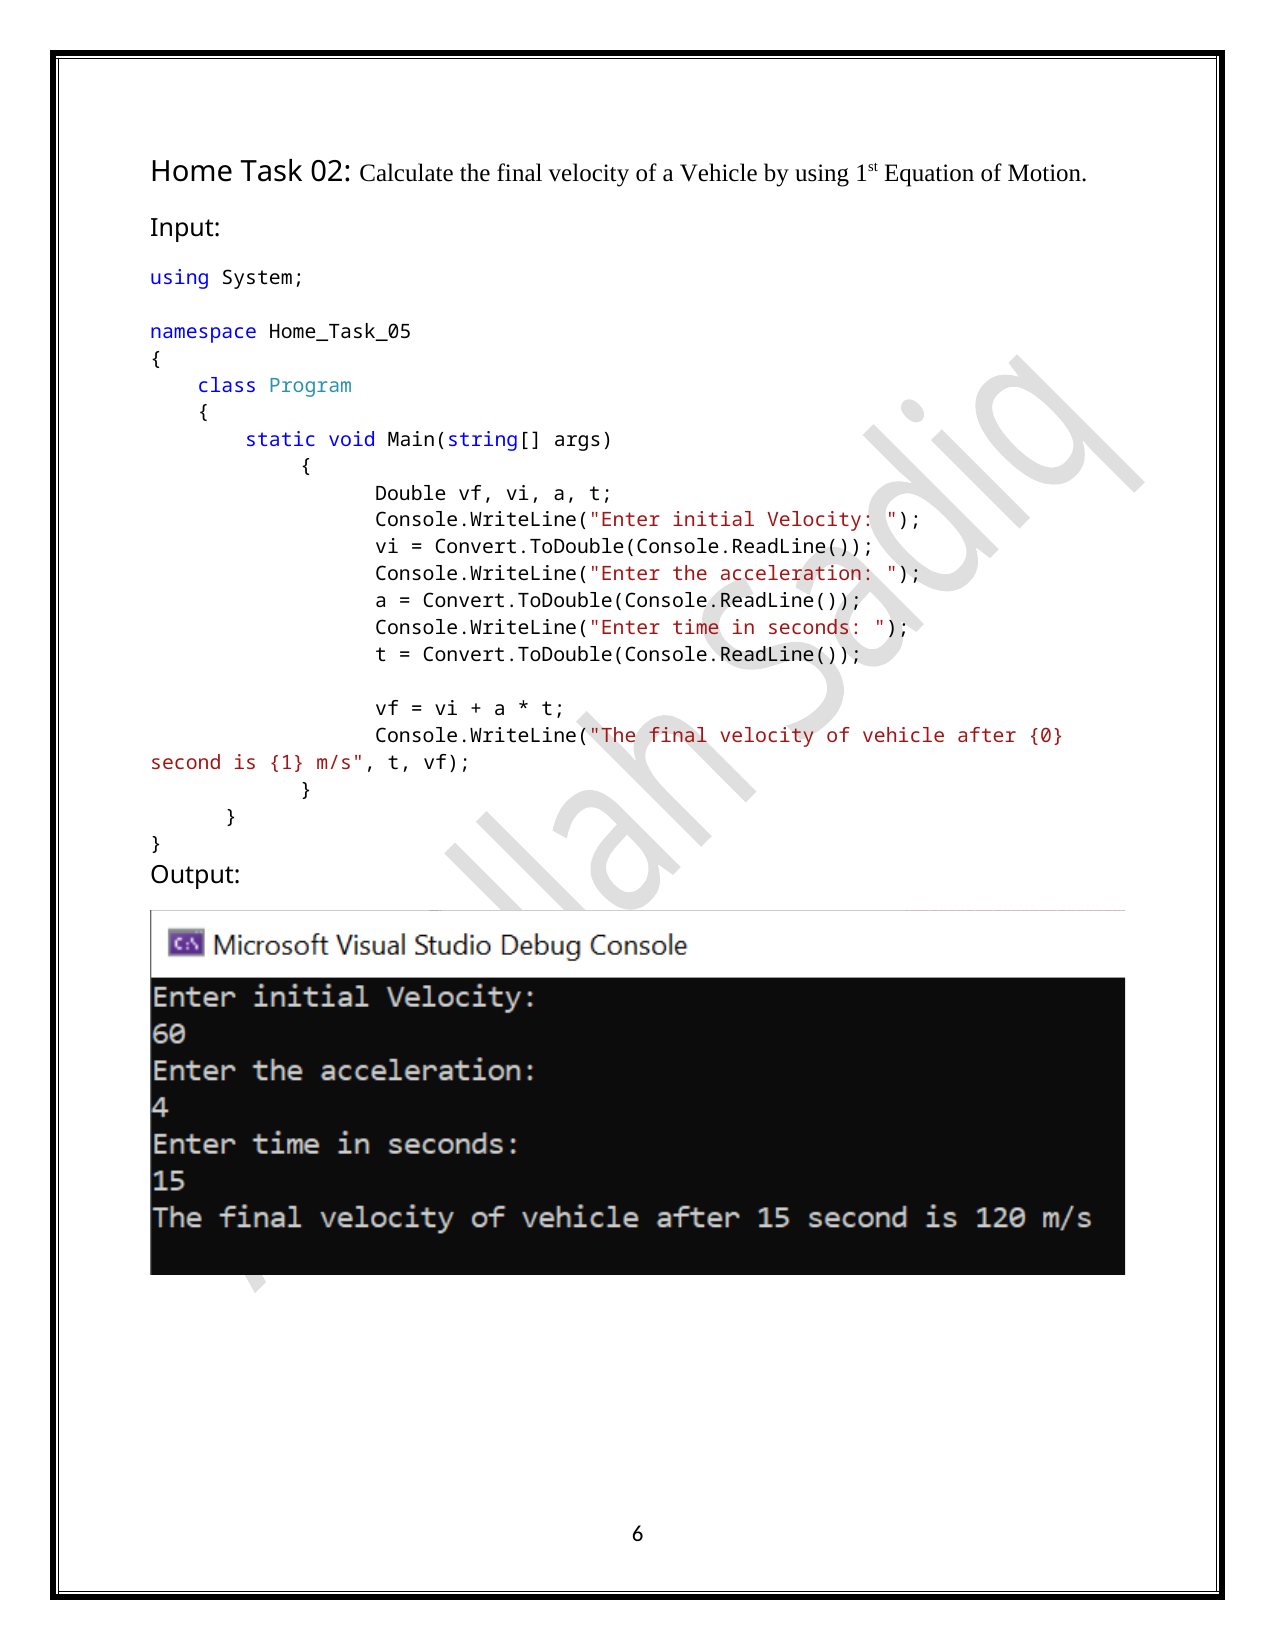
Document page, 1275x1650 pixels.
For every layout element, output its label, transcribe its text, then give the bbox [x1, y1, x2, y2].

text class Program [150, 371, 1125, 398]
text Home Task 02: Calculate the final velocity of a Vehicle by using 1st Equation of Motion. [150, 150, 1125, 190]
text vf = vi + a * t; [150, 694, 1125, 722]
text Console.WriteLine("Enter the acceleration: "); [150, 560, 1125, 587]
text } [150, 776, 1125, 802]
text } [150, 802, 1125, 829]
text Console.WriteLine("Enter initial Velocity: "); [150, 506, 1125, 533]
text Console.WriteLine("Enter time in seconds: "); [150, 614, 1125, 641]
text t = Convert.ToDouble(Console.ReadLine()); [150, 641, 1125, 668]
text Output: [150, 856, 1125, 891]
text namespace Home_Task_05 [150, 317, 1125, 344]
text Console.WriteLine("The final velocity of vehicle after {0} second is {1} m/s", t, vf); [150, 722, 1125, 776]
text } [150, 829, 1125, 856]
text static void Main(string[] args) [150, 425, 1125, 452]
text a = Convert.ToDouble(Console.ReadLine()); [150, 587, 1125, 614]
text { [150, 398, 1125, 425]
text vi = Convert.ToDouble(Console.ReadLine()); [150, 533, 1125, 560]
picture [150, 910, 1125, 1275]
text Input: [150, 209, 1125, 243]
text { [150, 344, 1125, 371]
text { [150, 452, 1125, 479]
text Double vf, vi, a, t; [150, 479, 1125, 506]
text using System; [150, 263, 1125, 290]
